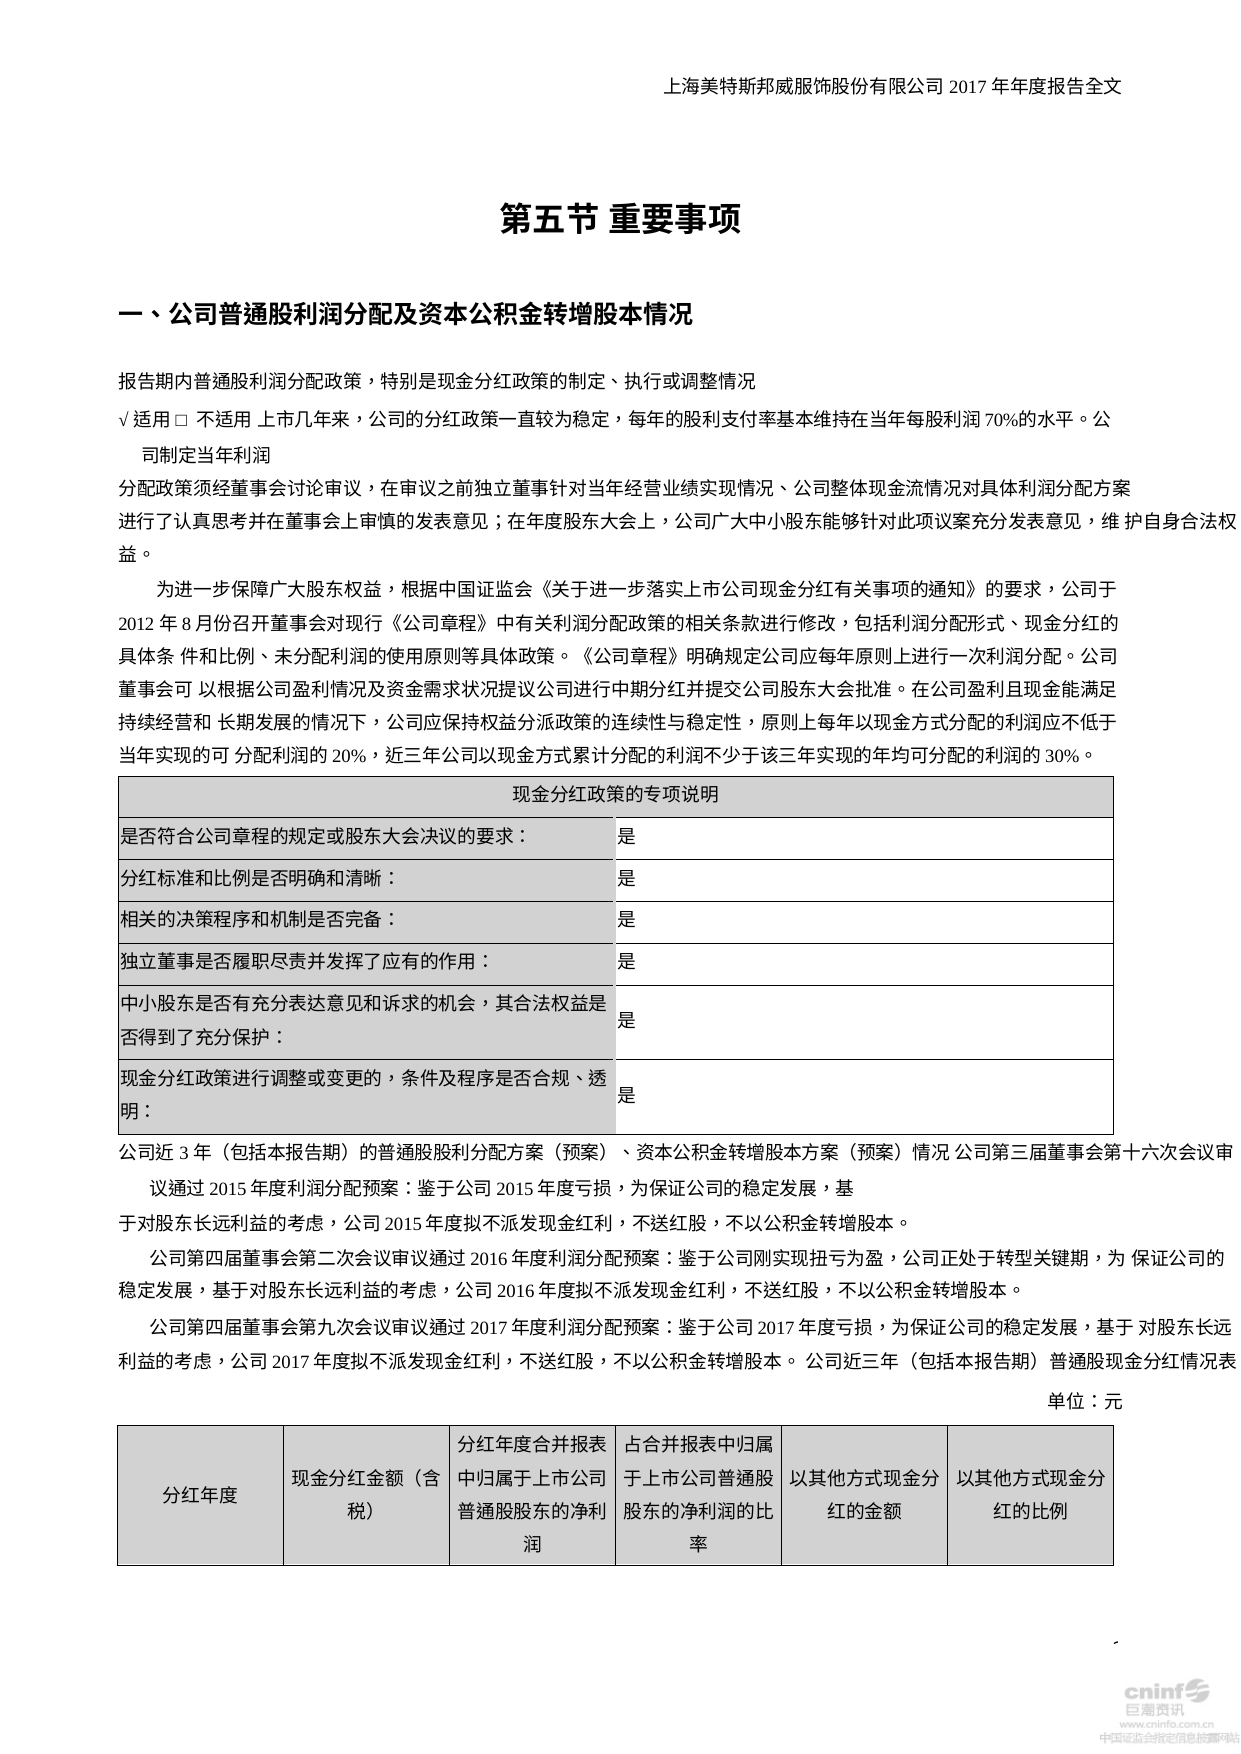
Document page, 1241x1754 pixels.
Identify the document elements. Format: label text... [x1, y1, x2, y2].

text 公司近 3 年（包括本报告期）的普通股股利分配方案（预案）、资本公积金转增股本方案（预案）情况 公司第三届董事会第十六次会议审议通过2015年度利润分配预案：鉴于公司2015年度亏损，为保证公司的稳定发展，基 [118, 1139, 1240, 1201]
text 公司第四届董事会第二次会议审议通过2016年度利润分配预案：鉴于公司刚实现扭亏为盈，公司正处于转型关键期，为 保证公司的稳定发展，基于对股东长远利益的考虑，公司2016年度拟不派发现金红利，不送红股，不以公积金转增股本。 [118, 1245, 1240, 1303]
subtitle 第五节 重要事项 [273, 196, 967, 242]
table_header 分红年度合并报表 中归属于上市公司 普通股股东的净利 润 [450, 1426, 615, 1564]
subtitle 一、公司普通股利润分配及资本公积金转增股本情况 [118, 297, 1240, 331]
table_cell 是 [616, 986, 1113, 1059]
table_cell 独立董事是否履职尽责并发挥了应有的作用： [119, 944, 613, 985]
text 进行了认真思考并在董事会上审慎的发表意见；在年度股东大会上，公司广大中小股东能够针对此项议案充分发表意见，维 护自身合法权益。 [118, 508, 1240, 567]
table_cell 相关的决策程序和机制是否完备： [119, 902, 613, 943]
table_cell 是 [616, 860, 1113, 901]
text 单位：元 [102, 1388, 1122, 1414]
text 公司第四届董事会第九次会议审议通过2017年度利润分配预案：鉴于公司2017年度亏损，为保证公司的稳定发展，基于 对股东长远利益的考虑，公司2017年度拟不派发现金红利，不送红股，不以公积金转增股本。 公司近三年（包括本报告期）普通股现金分红情况表 [118, 1315, 1240, 1374]
table_header 分红年度 [118, 1426, 283, 1564]
table_cell 分红标准和比例是否明确和清晰： [119, 860, 613, 901]
table_cell 是 [616, 818, 1113, 859]
text √ 适用 □ 不适用 上市几年来，公司的分红政策一直较为稳定，每年的股利支付率基本维持在当年每股利润70%的水平。公司制定当年利润 [118, 406, 1124, 467]
table_header 以其他方式现金分 红的比例 [948, 1426, 1113, 1564]
table_cell 现金分红政策进行调整或变更的，条件及程序是否合规、透 明： [119, 1060, 613, 1134]
table_header 占合并报表中归属 于上市公司普通股 股东的净利润的比 率 [616, 1426, 781, 1564]
table_cell 是 [616, 902, 1113, 943]
table_header 现金分红金额（含 税） [284, 1426, 449, 1564]
text 分配政策须经董事会讨论审议，在审议之前独立董事针对当年经营业绩实现情况、公司整体现金流情况对具体利润分配方案 [118, 478, 1240, 500]
table_cell 是 [616, 944, 1113, 985]
table_cell 是 [616, 1060, 1113, 1134]
text 于对股东长远利益的考虑，公司2015年度拟不派发现金红利，不送红股，不以公积金转增股本。 [118, 1211, 1240, 1235]
picture [1099, 1673, 1241, 1754]
table_header 现金分红政策的专项说明 [119, 777, 1113, 817]
table_cell 是否符合公司章程的规定或股东大会决议的要求： [119, 818, 613, 859]
text 为进一步保障广大股东权益，根据中国证监会《关于进一步落实上市公司现金分红有关事项的通知》的要求，公司于2012 年8月份召开董事会对现行《公司章程》中有关利润分配政策的相关条款进行修改，包括利润分配形式、现金分红的具体条 件和比例、未分配利润的使用原则等具体政策。《公司章程》明确规定公司应每年原则上进行一次利润分配。公司董事会可 以根据公司盈利情况及资金需求状况提议公司进行中期分红并提交公司股东大会批准。在公司盈利且现金能满足持续经营和 长期发展的情况下，公司应保持权益分派政策的连续性与稳定性，原则上每年以现金方式分配的利润应不低于当年实现的可 分配利润的20%，近三年公司以现金方式累计分配的利润不少于该三年实现的年均可分配的利润的30%。 [118, 577, 1122, 768]
table_header 以其他方式现金分 红的金额 [782, 1426, 947, 1564]
text 报告期内普通股利润分配政策，特别是现金分红政策的制定、执行或调整情况 [118, 368, 1240, 394]
table_cell 中小股东是否有充分表达意见和诉求的机会，其合法权益是 否得到了充分保护： [119, 986, 613, 1059]
